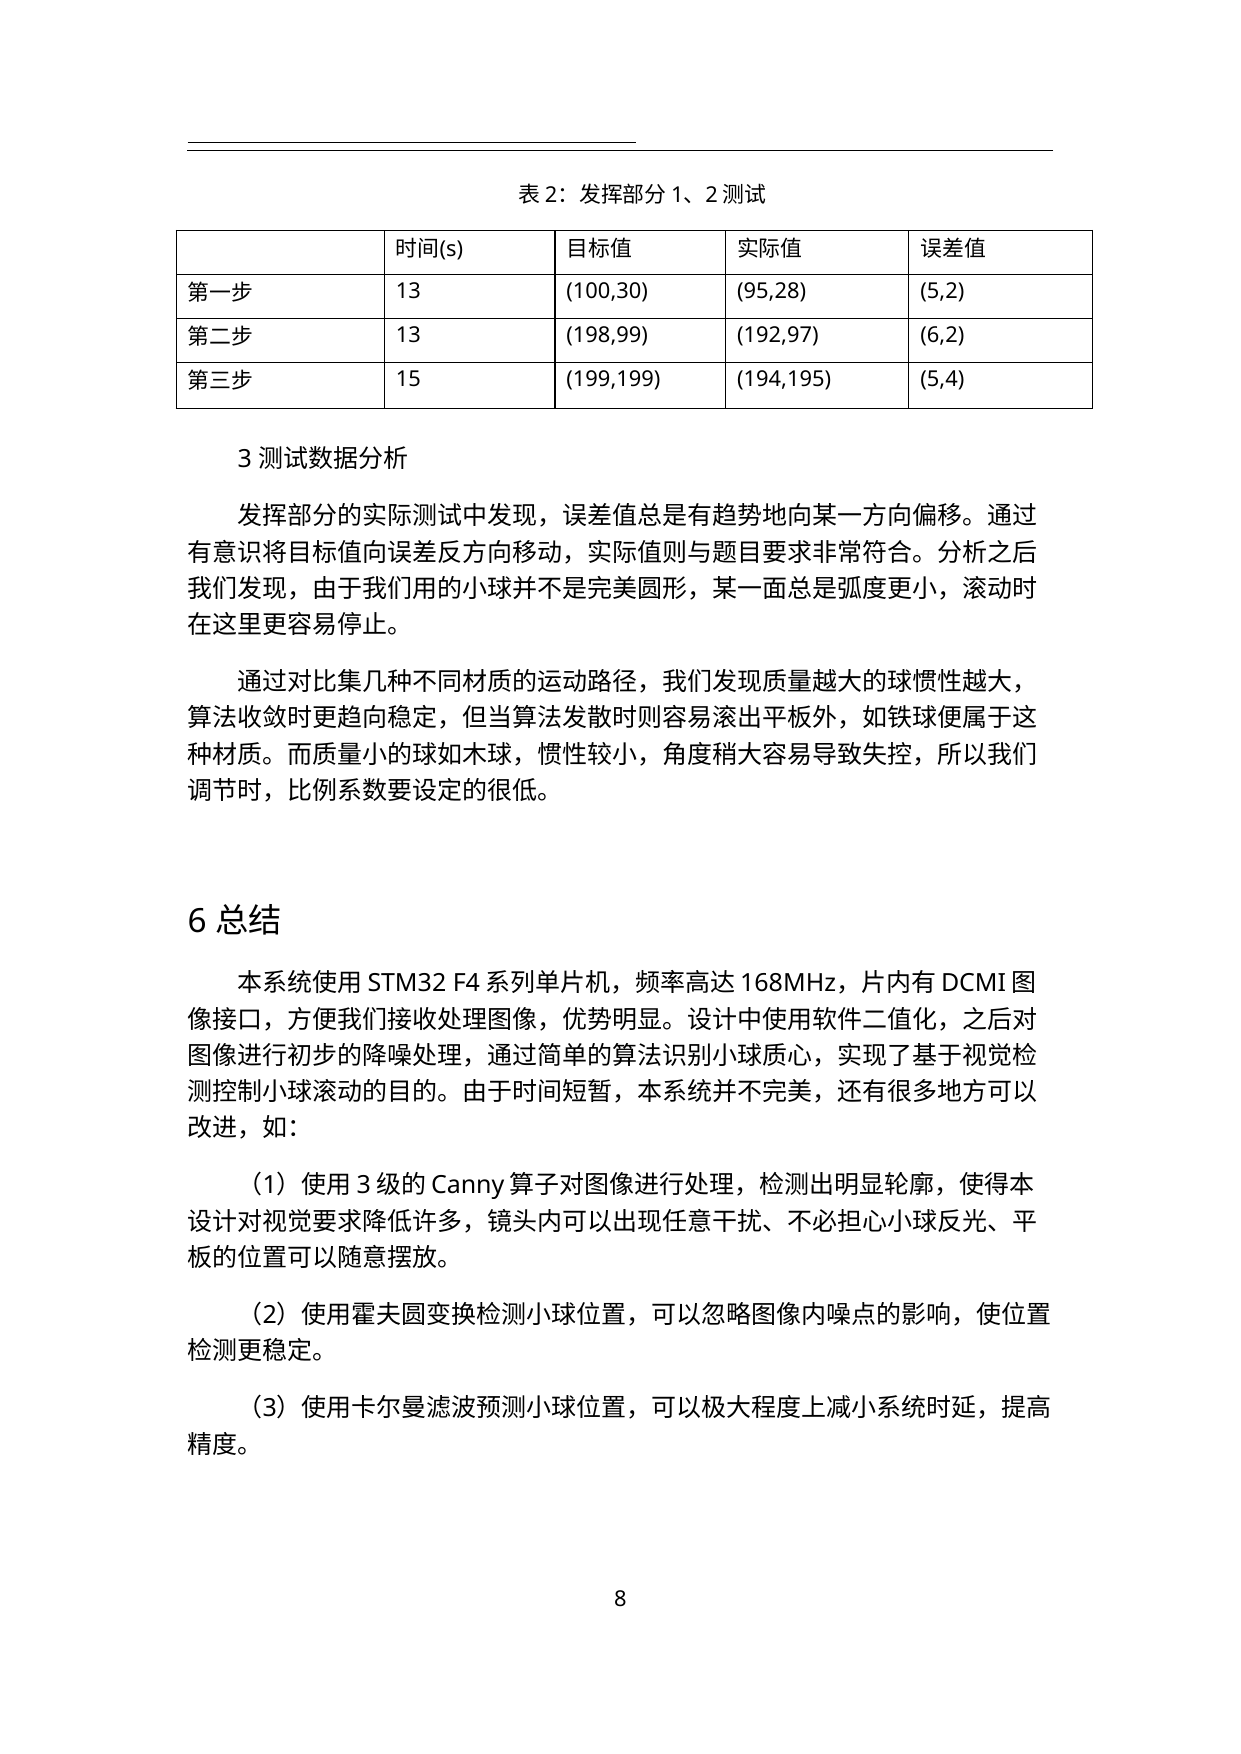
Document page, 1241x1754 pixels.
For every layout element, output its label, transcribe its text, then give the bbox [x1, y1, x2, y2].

text （3）使用卡尔曼滤波预测小球位置，可以极大程度上减小系统时延，提高精度。 [187, 1388, 1053, 1460]
text 表2：发挥部分1、2测试 [187, 177, 1053, 209]
table_cell 15 [385, 363, 554, 408]
table_cell (198,99) [556, 319, 725, 362]
table_cell 第三步 [177, 363, 384, 408]
table_header 误差值 [909, 231, 1092, 274]
table_header 目标值 [556, 231, 725, 274]
text 发挥部分的实际测试中发现，误差值总是有趋势地向某一方向偏移。通过有意识将目标值向误差反方向移动，实际值则与题目要求非常符合。分析之后我们发现，由于我们用的小球并不是完美圆形，某一面总是弧度更小，滚动时在这里更容易停止。 [187, 496, 1053, 641]
text （2）使用霍夫圆变换检测小球位置，可以忽略图像内噪点的影响，使位置检测更稳定。 [187, 1294, 1053, 1367]
table_cell (95,28) [726, 275, 908, 318]
table_cell (100,30) [556, 275, 725, 318]
table_header 实际值 [726, 231, 908, 274]
table_cell 13 [385, 275, 554, 318]
table_cell (5,4) [909, 363, 1092, 408]
table_cell (194,195) [726, 363, 908, 408]
table_cell 13 [385, 319, 554, 362]
table_cell (199,199) [556, 363, 725, 408]
table_cell (6,2) [909, 319, 1092, 362]
text 3 测试数据分析 [187, 439, 1053, 475]
table_header 时间(s) [385, 231, 554, 274]
table_cell 第二步 [177, 319, 384, 362]
text （1）使用3级的Canny算子对图像进行处理，检测出明显轮廓，使得本设计对视觉要求降低许多，镜头内可以出现任意干扰、不必担心小球反光、平板的位置可以随意摆放。 [187, 1165, 1053, 1274]
text 本系统使用STM32 F4系列单片机，频率高达168MHz，片内有DCMI图像接口，方便我们接收处理图像，优势明显。设计中使用软件二值化，之后对图像进行初步的降噪处理，通过简单的算法识别小球质心，实现了基于视觉检测控制小球滚动的目的。由于时间短暂，本系统并不完美，还有很多地方可以改进，如： [187, 963, 1053, 1144]
text 通过对比集几种不同材质的运动路径，我们发现质量越大的球惯性越大，算法收敛时更趋向稳定，但当算法发散时则容易滚出平板外，如铁球便属于这种材质。而质量小的球如木球，惯性较小，角度稍大容易导致失控，所以我们调节时，比例系数要设定的很低。 [187, 662, 1053, 807]
table_header [177, 231, 384, 274]
table_cell 第一步 [177, 275, 384, 318]
text 6 总结 [187, 894, 1053, 942]
table_cell (5,2) [909, 275, 1092, 318]
table_cell (192,97) [726, 319, 908, 362]
